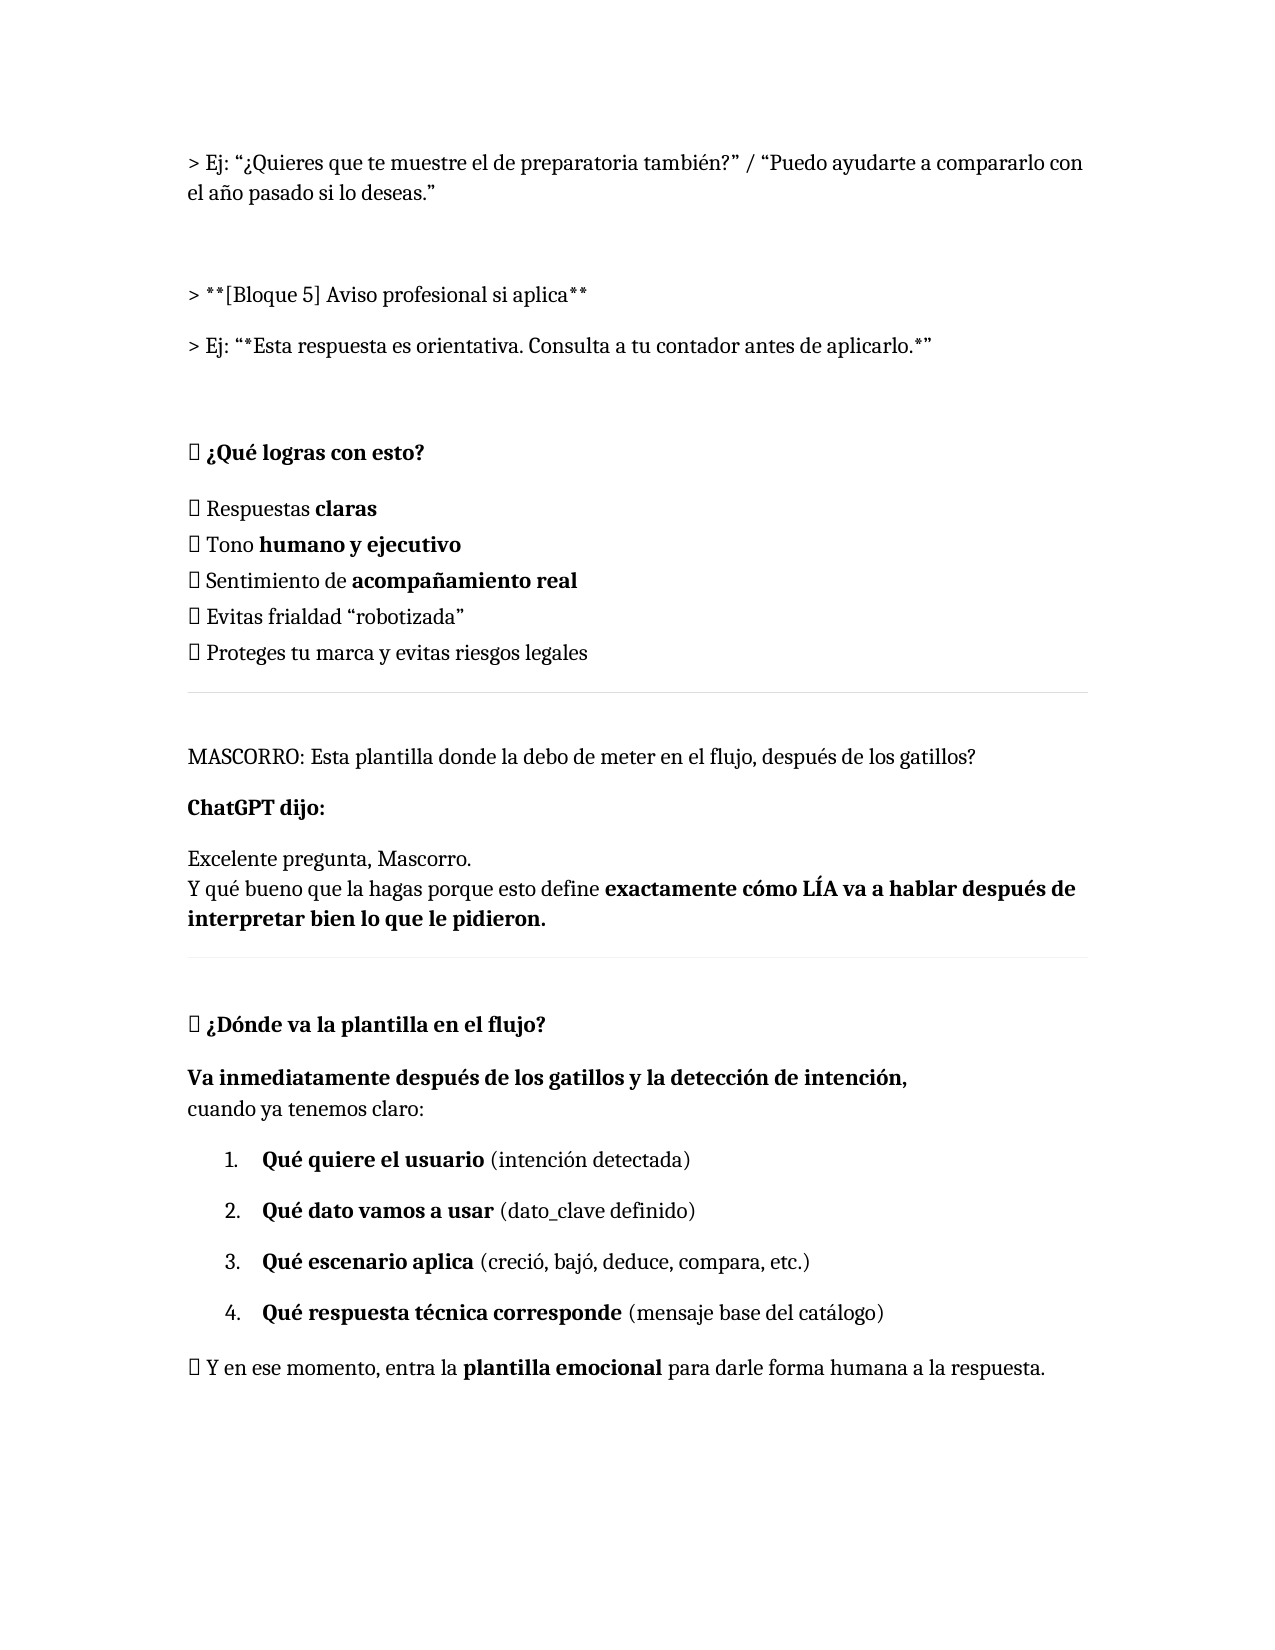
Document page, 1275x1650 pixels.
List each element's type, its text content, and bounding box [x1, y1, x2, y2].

text ✅ Respuestas claras ✅ Tono humano y ejecutivo ✅ Sentimiento de acompañamiento real ✅ Evitas frialdad “robotizada” ✅ Proteges tu marca y evitas riesgos legales [187, 492, 1087, 667]
text > Ej: “*Esta respuesta es orientativa. Consulta a tu contador antes de aplicarlo.*” [187, 333, 1087, 360]
text MASCORRO: Esta plantilla donde la debo de meter en el flujo, después de los gatillos? [187, 744, 1087, 770]
list Qué quiere el usuario (intención detectada) [225, 1146, 1087, 1173]
text ✅ ¿Dónde va la plantilla en el flujo? [187, 1008, 1087, 1039]
text ChatGPT dijo: [187, 795, 1087, 821]
list Qué respuesta técnica corresponde (mensaje base del catálogo) [225, 1299, 1087, 1326]
text Va inmediatamente después de los gatillos y la detección de intención, cuando ya tenemos claro: [187, 1065, 1087, 1122]
list Qué dato vamos a usar (dato_clave definido) [225, 1197, 1087, 1224]
text 🧩 ¿Qué logras con esto? [187, 435, 1087, 467]
text > Ej: “¿Quieres que te muestre el de preparatoria también?” / “Puedo ayudarte a compararlo con el año pasado si lo deseas.” [187, 150, 1087, 207]
list Qué escenario aplica (creció, bajó, deduce, compara, etc.) [225, 1248, 1087, 1275]
text 🧩 Y en ese momento, entra la plantilla emocional para darle forma humana a la respuesta. [187, 1351, 1087, 1382]
text > **[Bloque 5] Aviso profesional si aplica** [187, 282, 1087, 309]
text Excelente pregunta, Mascorro. Y qué bueno que la hagas porque esto define exactamente cómo LÍA va a hablar después de interpretar bien lo que le pidieron. [187, 846, 1087, 933]
